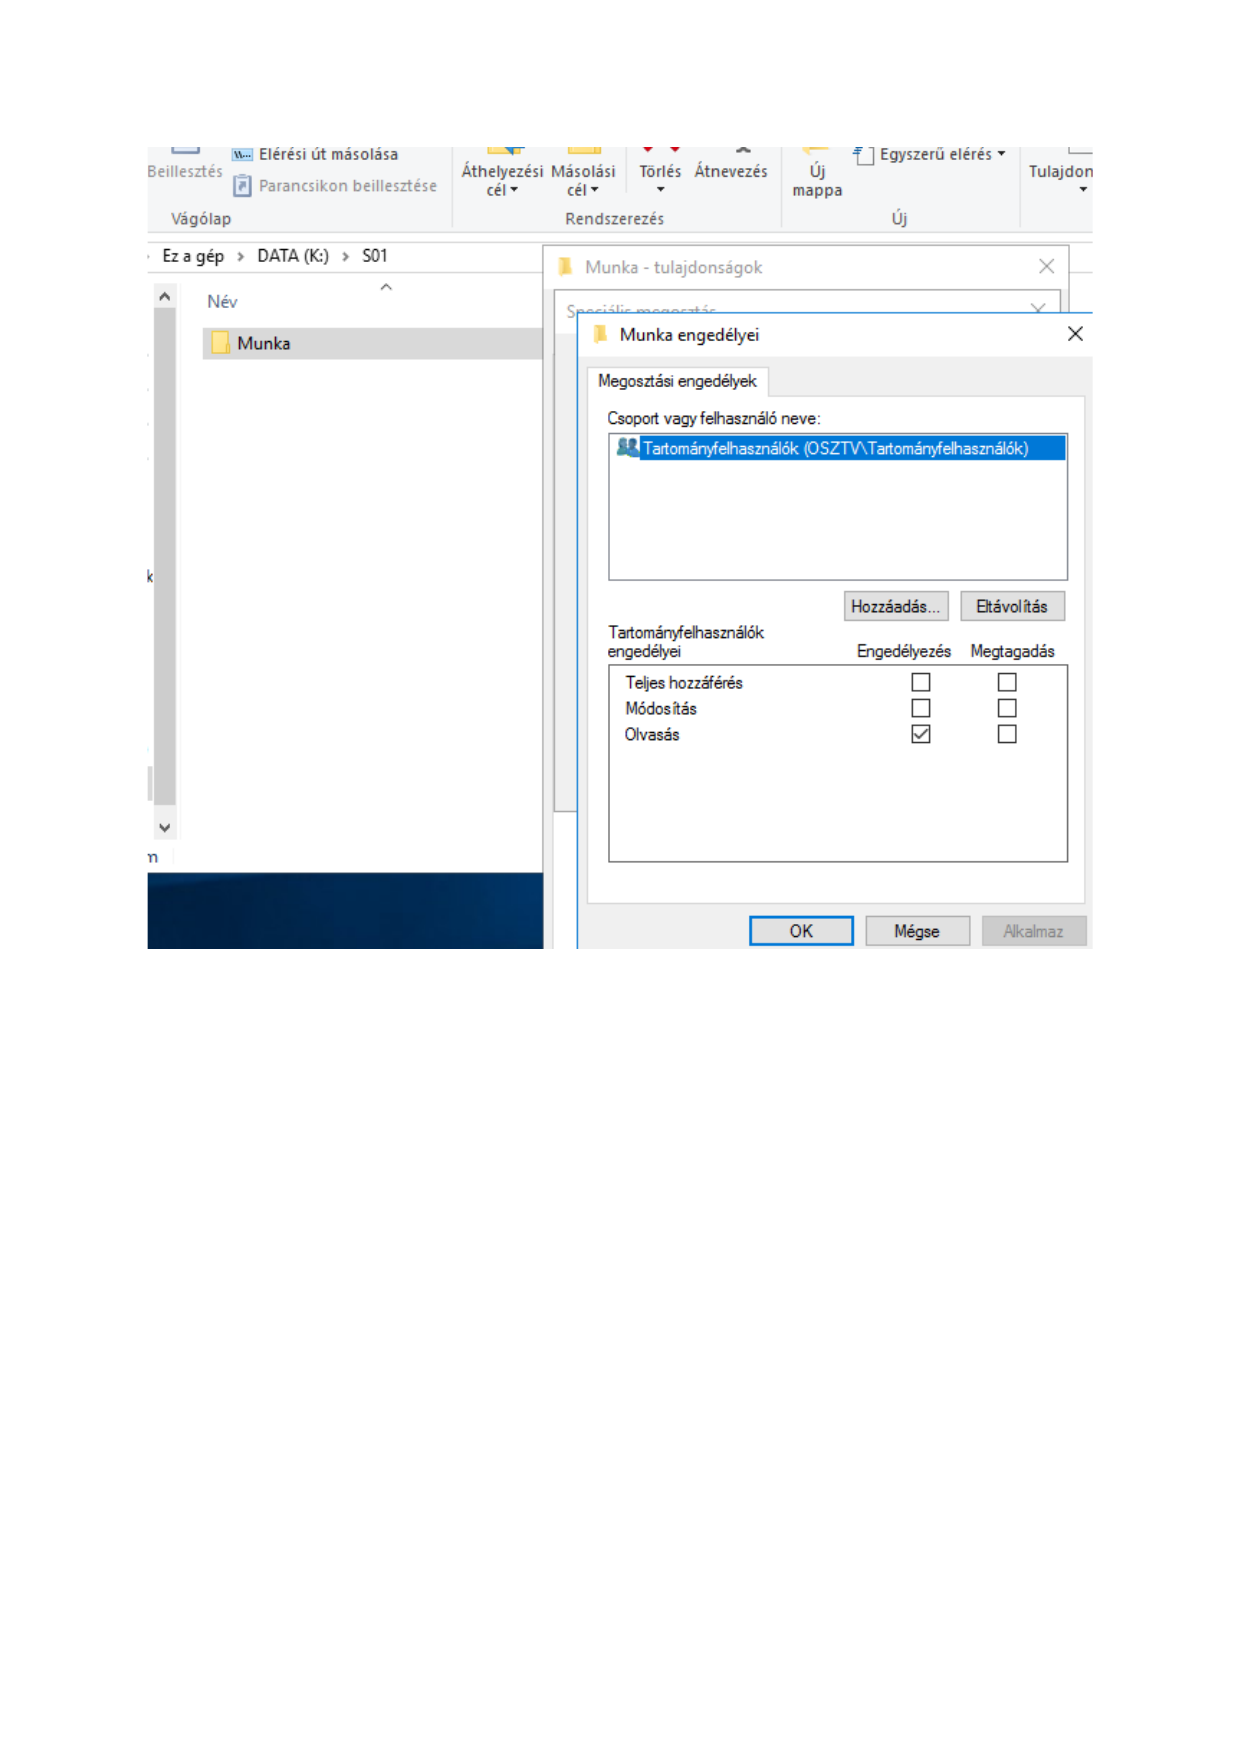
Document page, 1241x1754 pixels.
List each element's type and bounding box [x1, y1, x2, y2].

picture [147, 147, 1093, 949]
